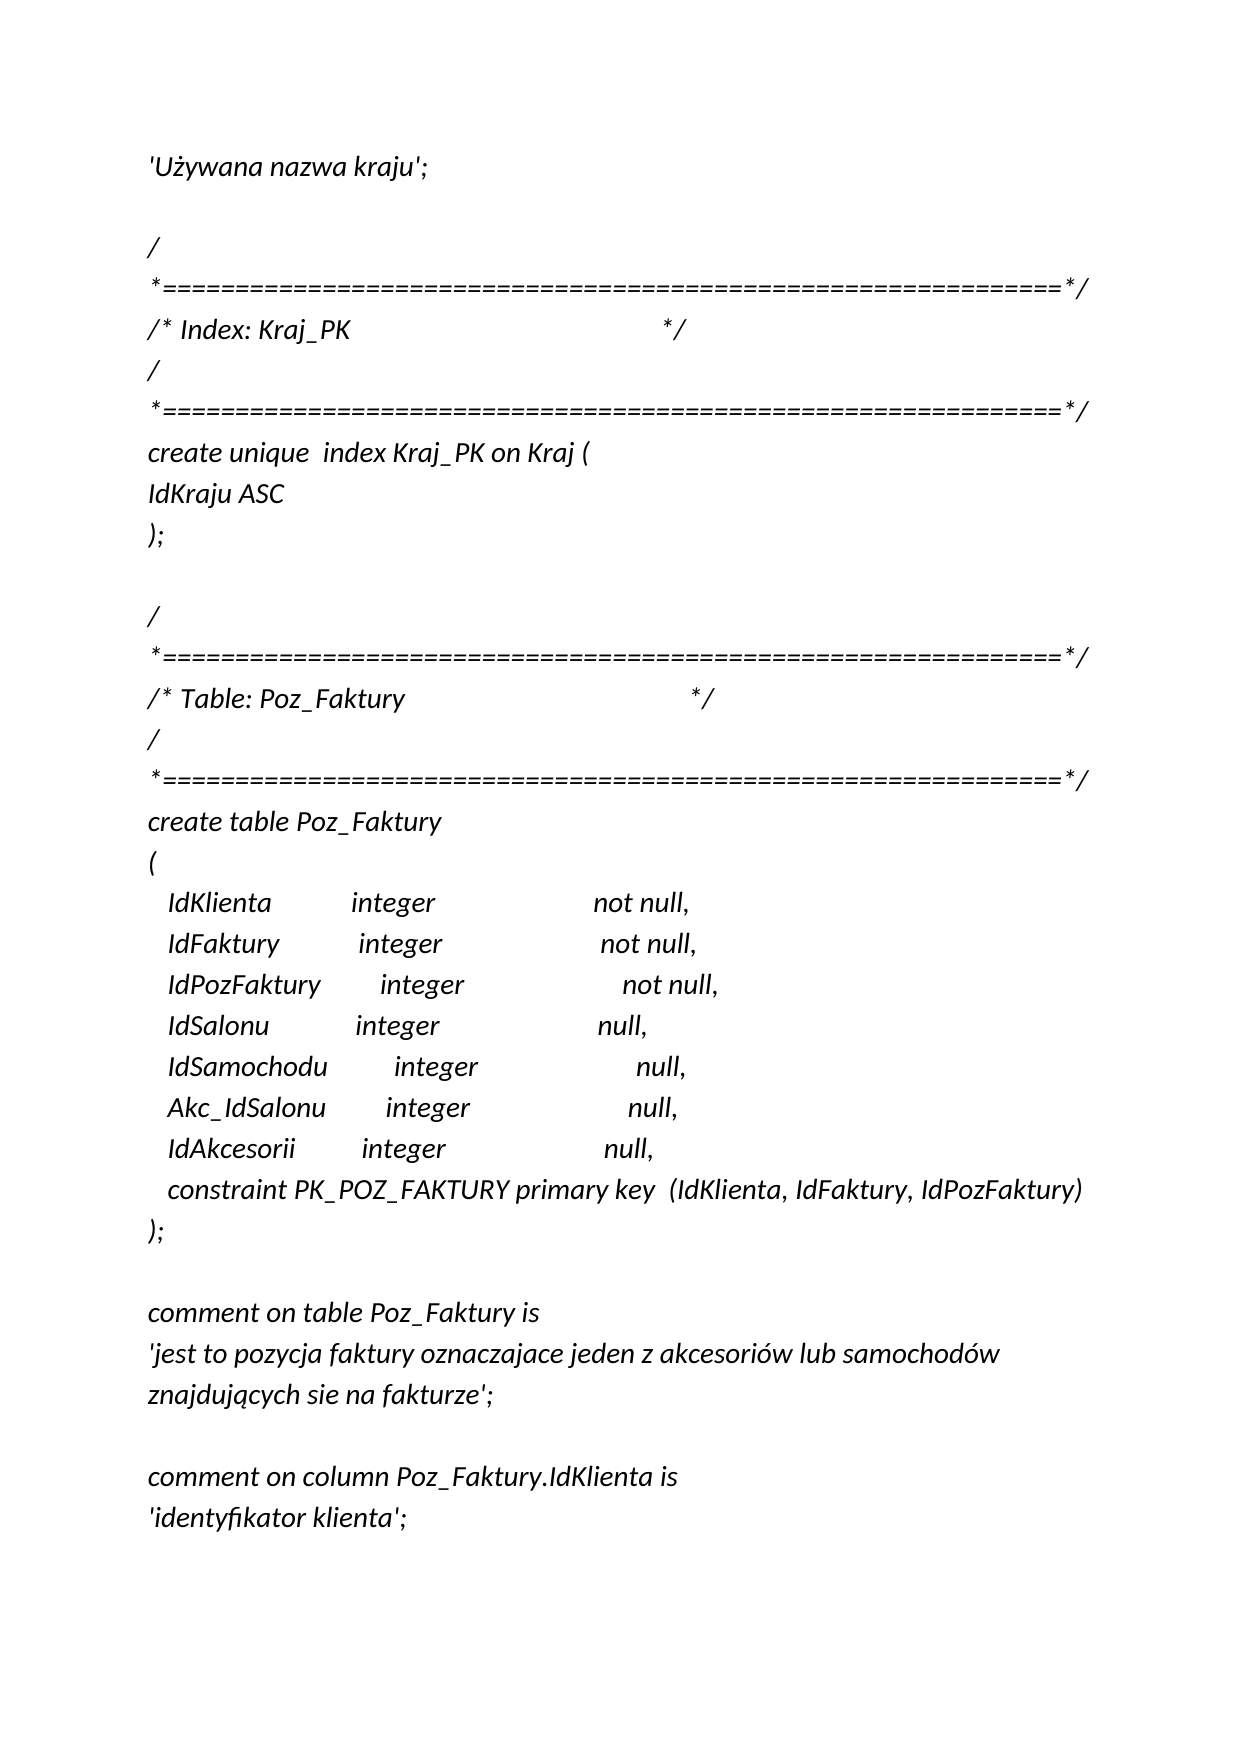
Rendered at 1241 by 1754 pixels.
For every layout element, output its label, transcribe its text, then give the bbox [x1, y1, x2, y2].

text /*==============================================================*/ [148, 721, 1092, 797]
text Akc_IdSalonu integer null, [148, 1089, 1092, 1125]
text IdSalonu integer null, [148, 1007, 1092, 1043]
text ( [148, 844, 1092, 879]
text /*==============================================================*/ [148, 229, 1092, 306]
text constraint PK_POZ_FAKTURY primary key (IdKlienta, IdFaktury, IdPozFaktury) [148, 1171, 1092, 1207]
text IdFaktury integer not null, [148, 926, 1092, 961]
text create table Poz_Faktury [148, 803, 1092, 838]
text IdKlienta integer not null, [148, 884, 1092, 920]
text 'Używana nazwa kraju'; [148, 148, 1092, 183]
text IdKraju ASC [148, 475, 1092, 511]
text IdPozFaktury integer not null, [148, 966, 1092, 1002]
text /* Index: Kraj_PK */ [148, 311, 1092, 347]
text comment on table Poz_Faktury is [148, 1294, 1092, 1329]
text IdSamochodu integer null, [148, 1048, 1092, 1084]
text 'jest to pozycja faktury oznaczajace jeden z akcesoriów lub samochodów znajdujących sie na fakturze'; [148, 1335, 1092, 1411]
text /*==============================================================*/ [148, 598, 1092, 674]
text IdAkcesorii integer null, [148, 1130, 1092, 1166]
text /* Table: Poz_Faktury */ [148, 680, 1092, 716]
text ); [148, 516, 1092, 552]
text create unique index Kraj_PK on Kraj ( [148, 434, 1092, 470]
text comment on column Poz_Faktury.IdKlienta is [148, 1458, 1092, 1493]
text /*==============================================================*/ [148, 352, 1092, 429]
text 'identyfikator klienta'; [148, 1499, 1092, 1534]
text ); [148, 1212, 1092, 1248]
